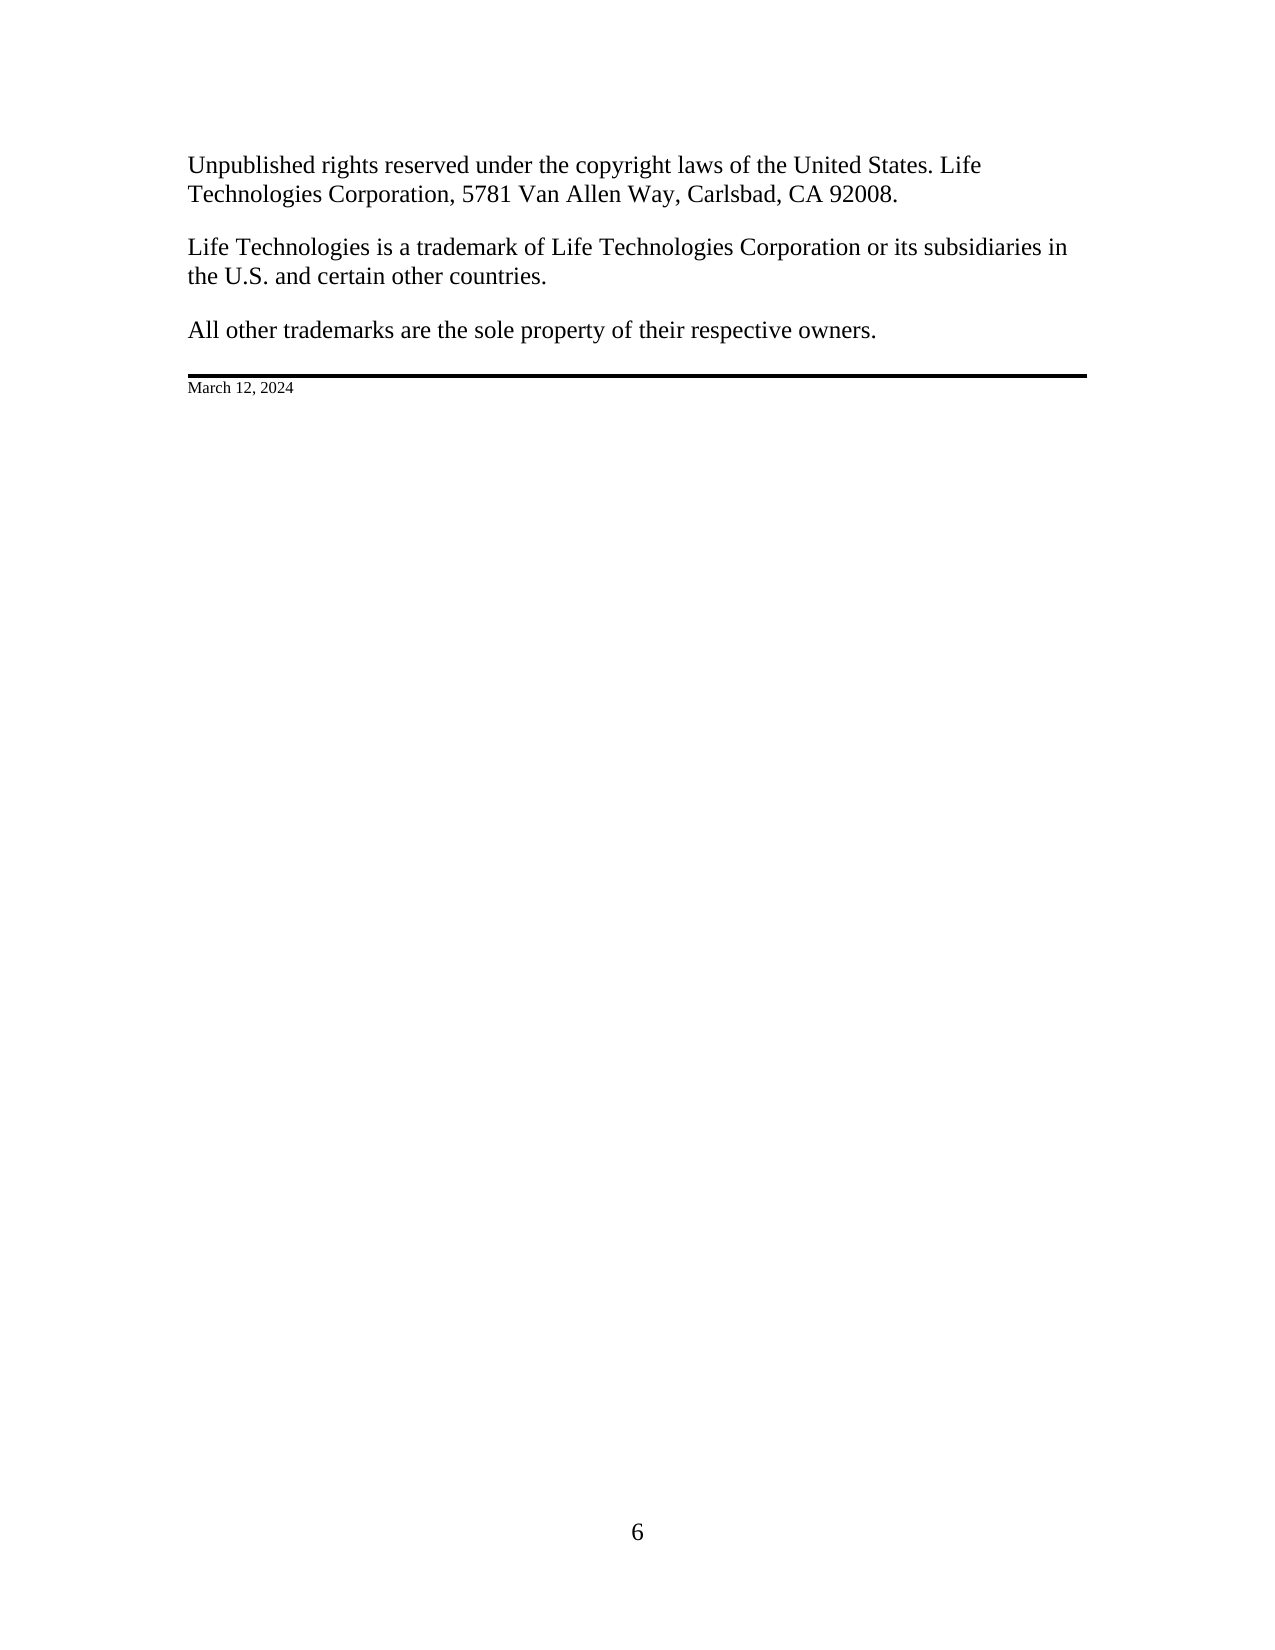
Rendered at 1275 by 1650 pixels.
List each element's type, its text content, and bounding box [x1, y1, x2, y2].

text Unpublished rights reserved under the copyright laws of the United States. Life Technologies Corporation, 5781 Van Allen Way, Carlsbad, CA 92008. [187, 150, 1087, 207]
text Life Technologies is a trademark of Life Technologies Corporation or its subsidiaries in the U.S. and certain other countries. [187, 232, 1087, 290]
text March 12, 2024 [187, 378, 1087, 397]
text All other trademarks are the sole property of their respective owners. [187, 315, 1087, 344]
